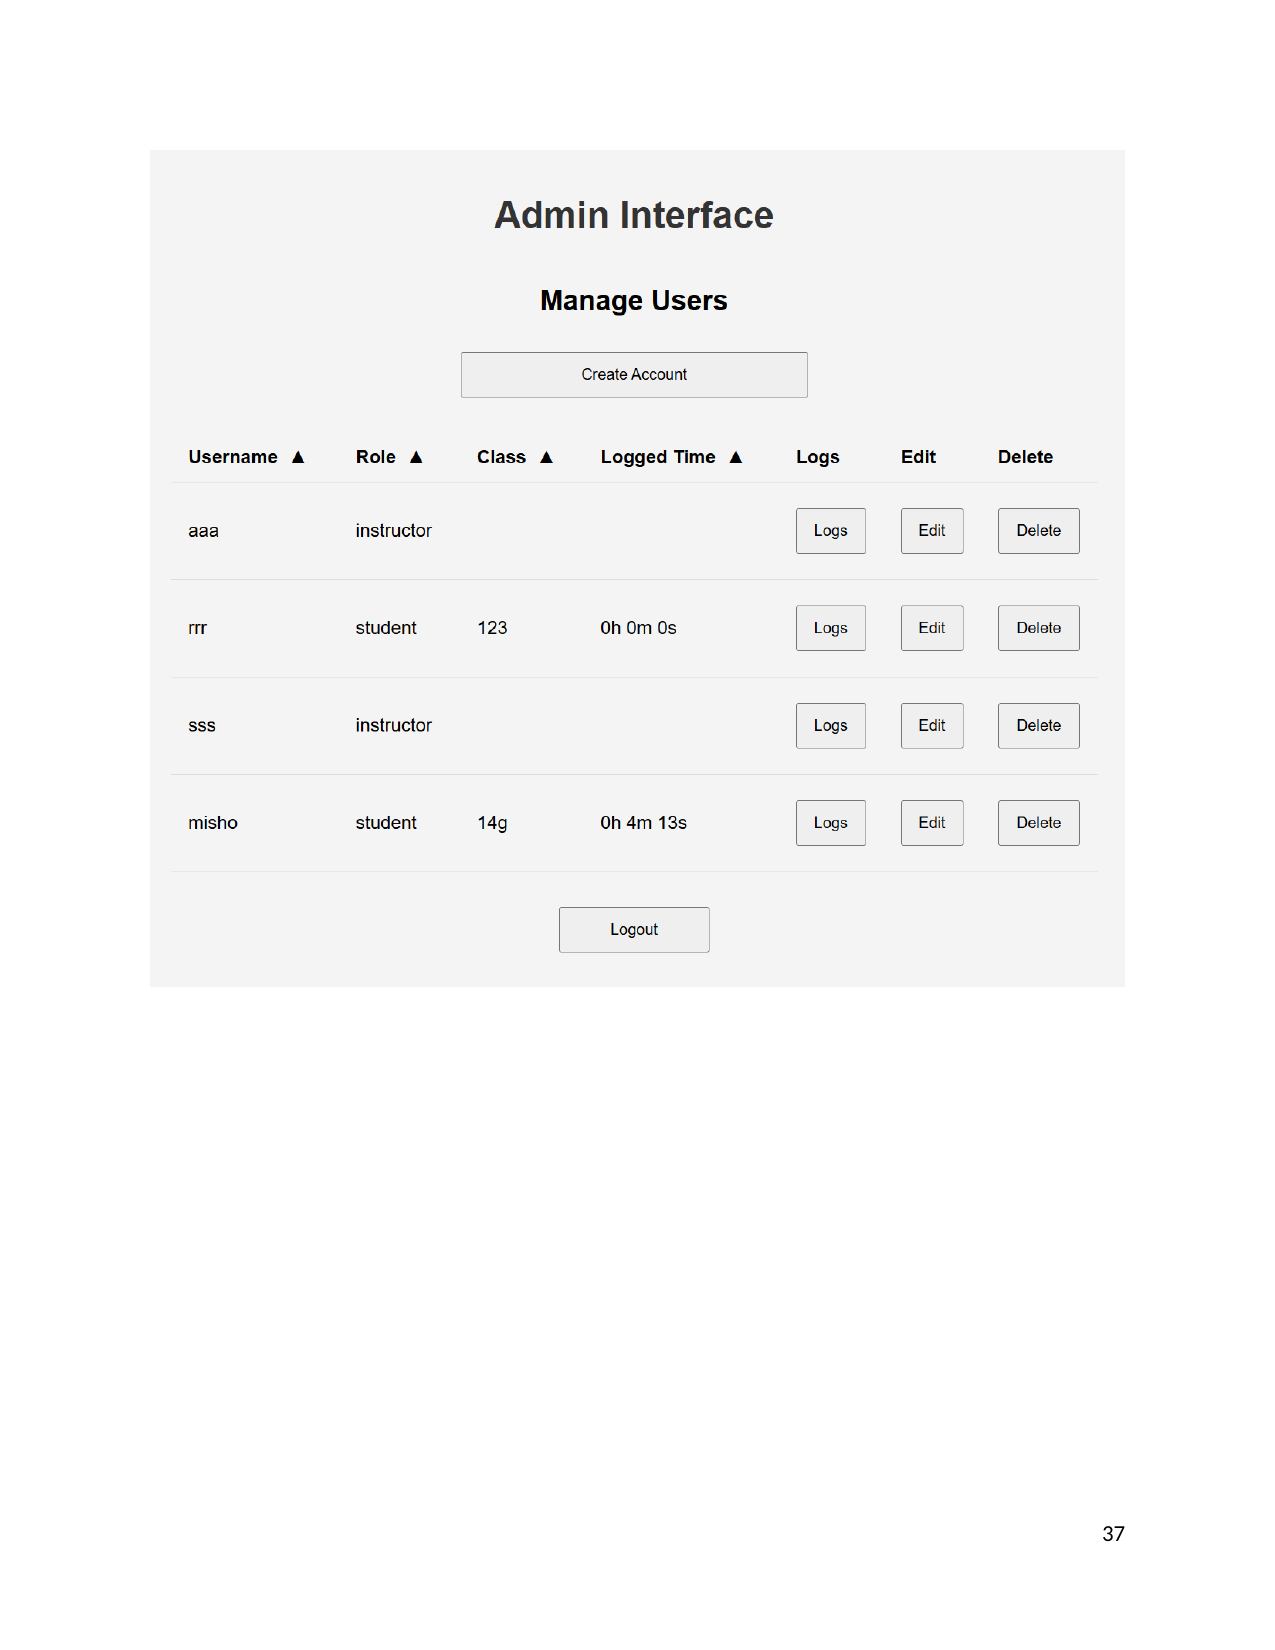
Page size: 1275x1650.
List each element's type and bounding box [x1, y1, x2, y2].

picture [150, 150, 1125, 987]
